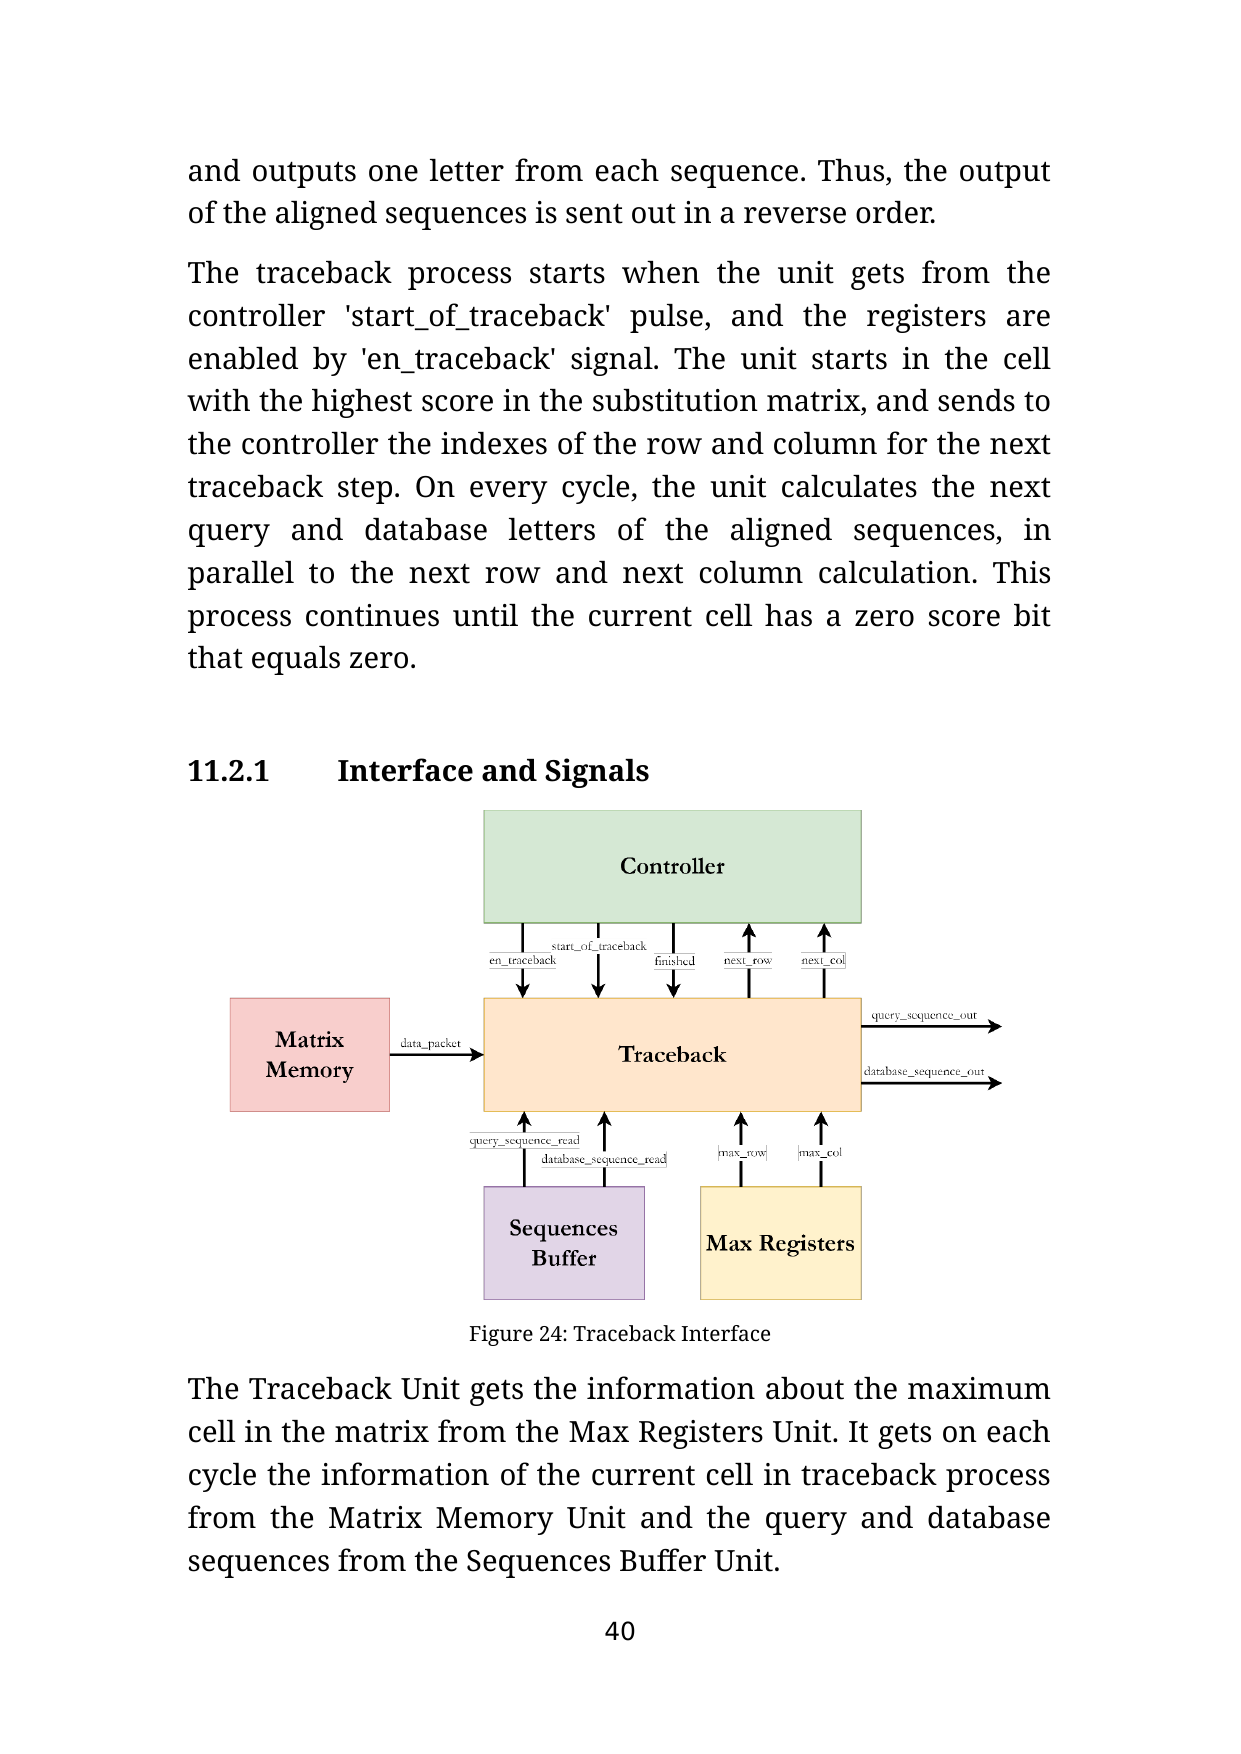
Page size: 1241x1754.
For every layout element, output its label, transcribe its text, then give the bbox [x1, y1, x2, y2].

text The Traceback Unit gets the information about the maximum cell in the matrix from the Max Registers Unit. It gets on each cycle the information of the current cell in traceback process from the Matrix Memory Unit and the query and database sequences from the Sequences Buffer Unit. [187, 1369, 1053, 1579]
text The traceback process starts when the unit gets from the controller 'start_of_traceback' pulse, and the registers are enabled by 'en_traceback' signal. The unit starts in the cell with the highest score in the substitution matrix, and sends to the controller the indexes of the row and column for the next traceback step. On every cycle, the unit calculates the next query and database letters of the aligned sequences, in parallel to the next row and next column calculation. This process continues until the current cell has a zero score bit that equals zero. [187, 252, 1053, 677]
text The Traceback Unit is responsible for output the aligned sequences. The unit does one step of trace back every cycle and outputs one letter from each sequence. Thus, the output of the aligned sequences is sent out in a reverse order. [187, 150, 1053, 232]
text Figure 24: Traceback Interface [187, 1319, 1053, 1348]
picture [229, 810, 1011, 1300]
list Interface and Signals [187, 751, 1053, 790]
